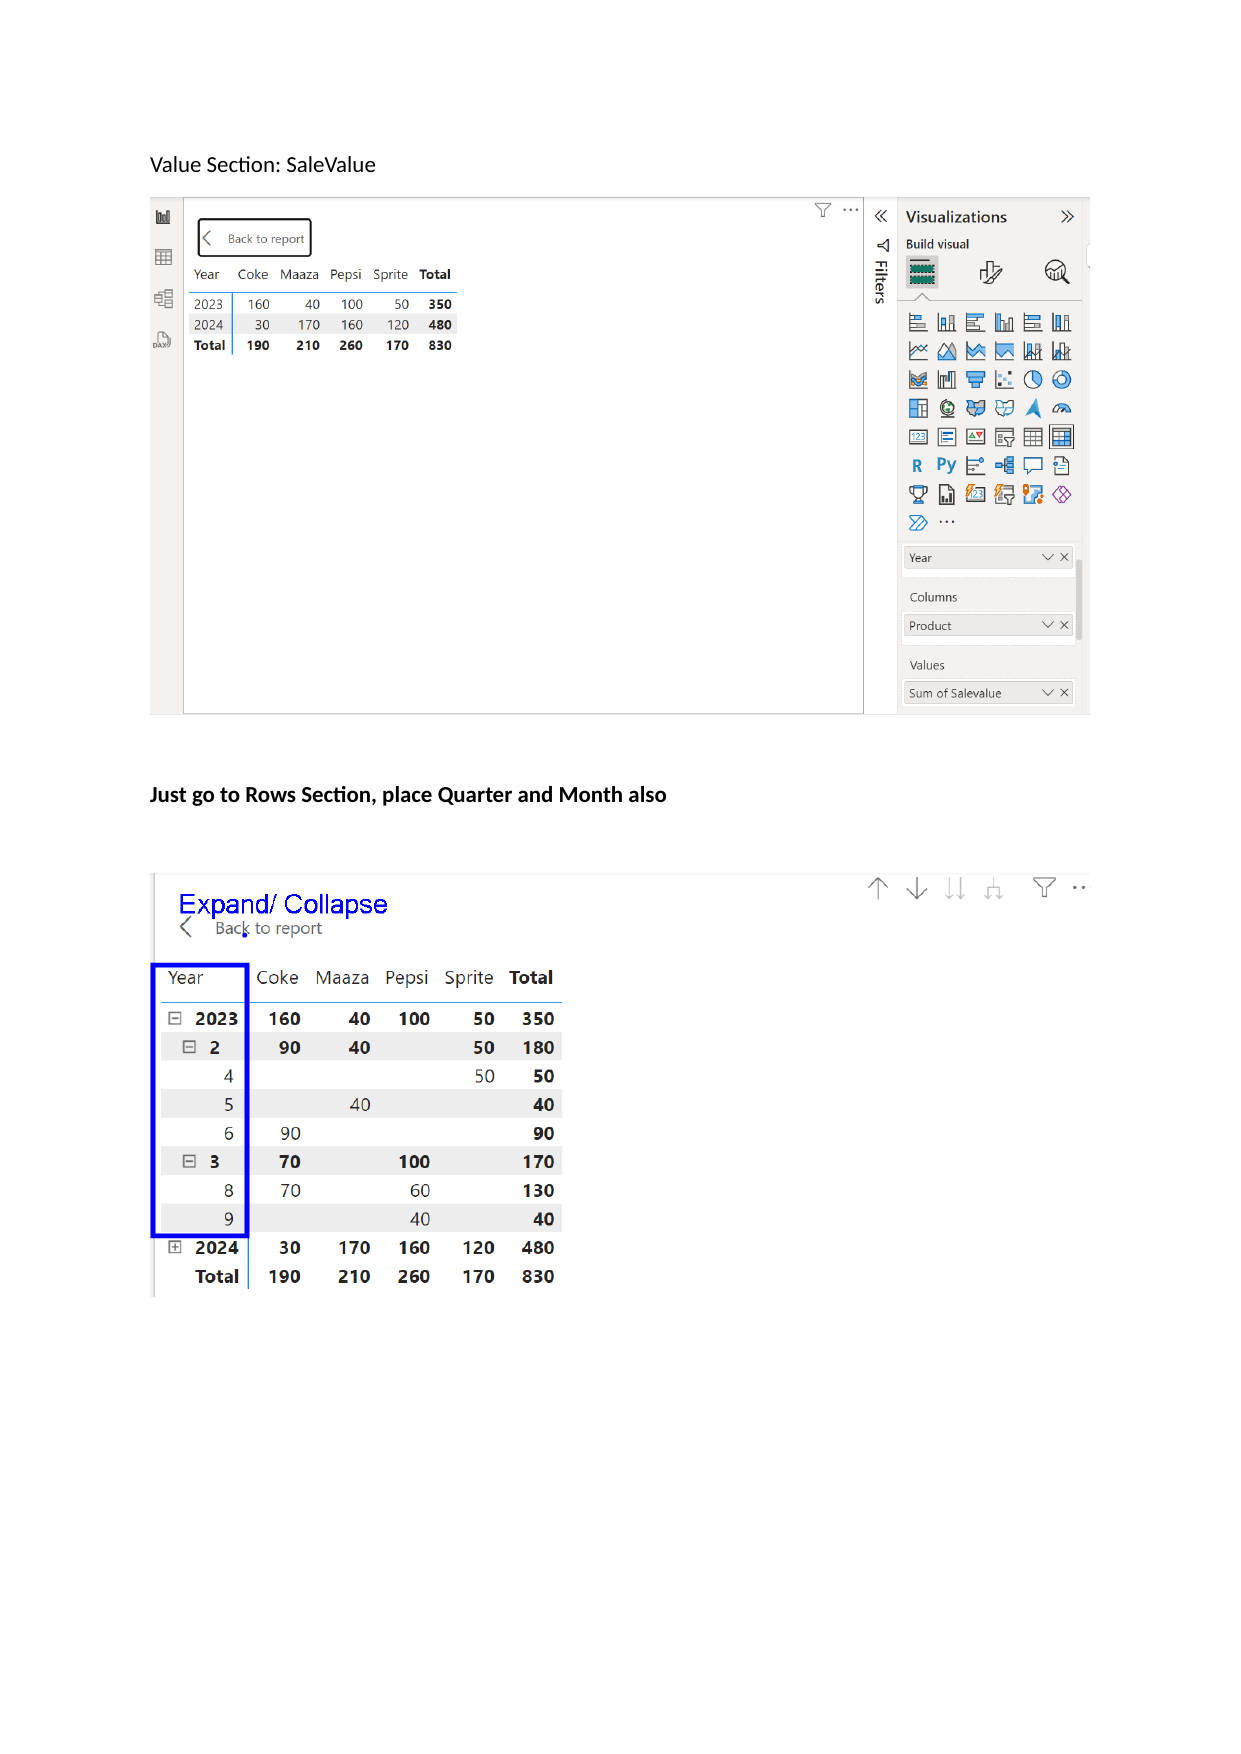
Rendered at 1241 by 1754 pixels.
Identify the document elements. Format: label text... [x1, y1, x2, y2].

picture [150, 196, 1091, 715]
text Just go to Rows Section, place Quarter and Month also [150, 780, 1090, 808]
picture [150, 873, 1091, 1297]
text Value Section: SaleValue [150, 150, 1090, 178]
